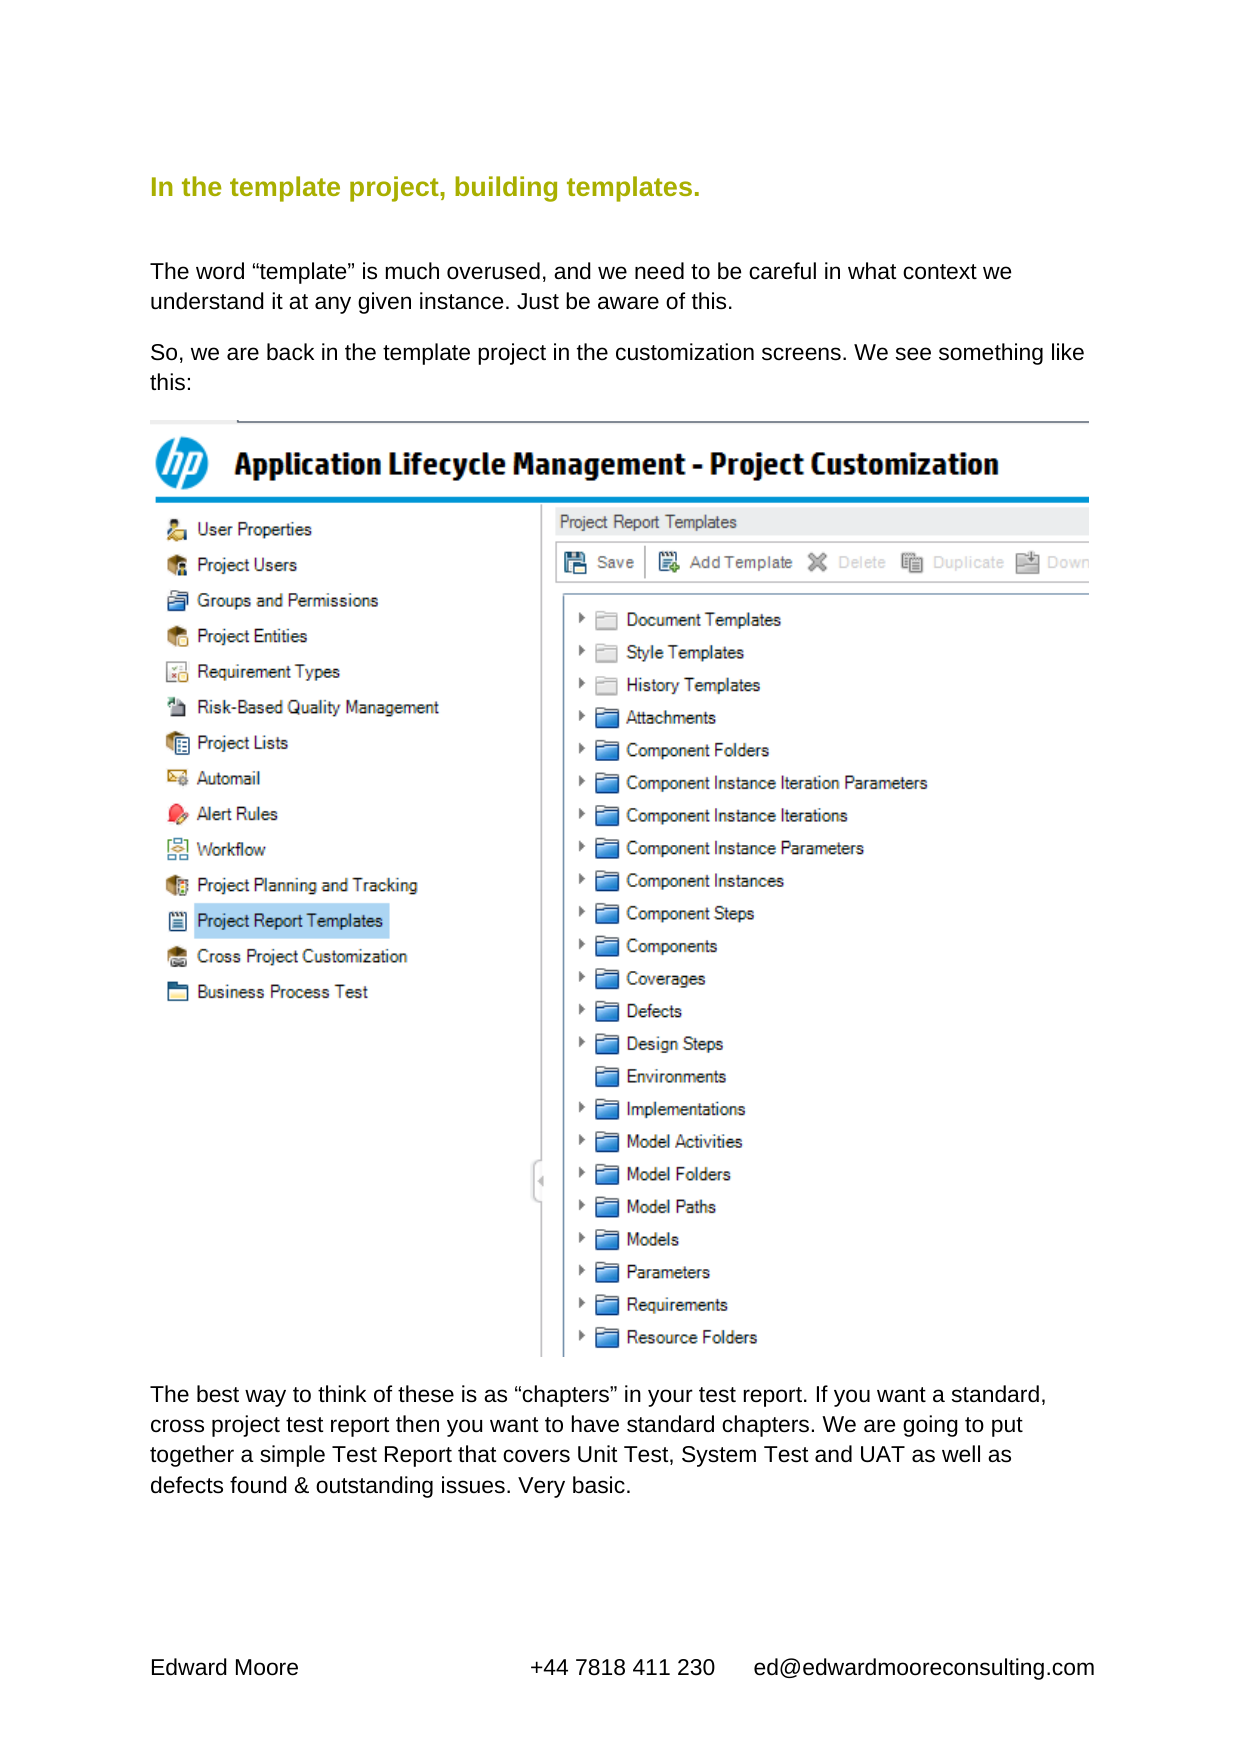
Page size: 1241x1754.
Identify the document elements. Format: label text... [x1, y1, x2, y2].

text The word “template” is much overused, and we need to be careful in what context we understand it at any given instance. Just be aware of this. [150, 258, 1090, 314]
text So, we are back in the template project in the customization screens. We see something like this: [150, 339, 1090, 396]
subtitle In the template project, building templates. [150, 171, 1090, 202]
text The best way to think of these is as “chapters” in your test report. If you want a standard, cross project test report then you want to have standard chapters. We are going to put together a simple Test Report that covers Unit Test, System Test and UAT as well as defects found & outstanding issues. Very basic. [150, 1381, 1090, 1498]
picture [150, 420, 1089, 1357]
